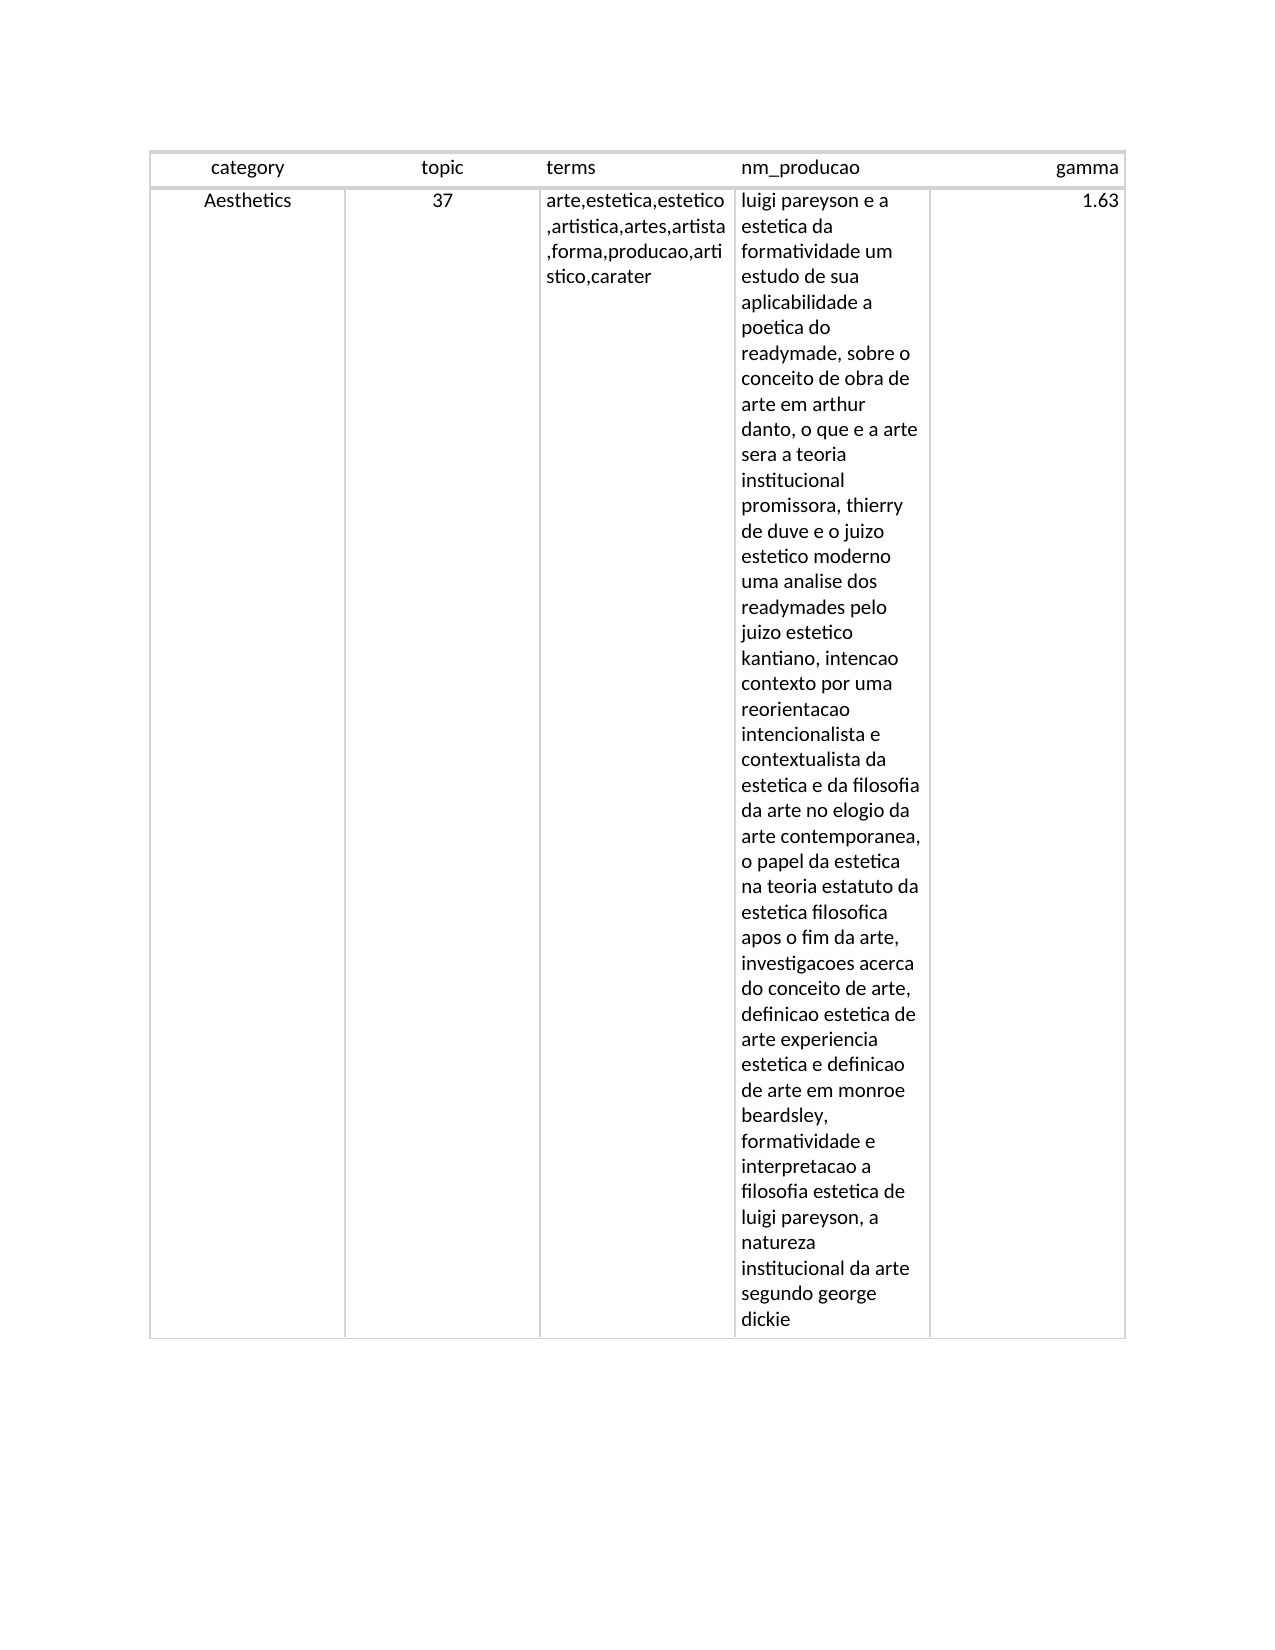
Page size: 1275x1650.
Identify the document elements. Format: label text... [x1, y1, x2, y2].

table_header gamma [930, 154, 1124, 186]
table_cell 37 [346, 190, 539, 1337]
table_header category [151, 154, 345, 186]
table_cell Aesthetics [151, 190, 344, 1337]
table_header topic [345, 154, 540, 186]
table_cell 1.63 [931, 190, 1124, 1337]
table_cell arte,estetica,estetico,artistica,artes,artista,forma,producao,artistico,carater [541, 190, 734, 1337]
table_header terms [540, 154, 735, 186]
table_header nm_producao [735, 154, 930, 186]
table_cell luigi pareyson e a estetica da formatividade um estudo de sua aplicabilidade a poetica do readymade, sobre o conceito de obra de arte em arthur danto, o que e a arte sera a teoria institucional promissora, thierry de duve e o juizo estetico moderno uma analise dos readymades pelo juizo estetico kantiano, intencao contexto por uma reorientacao intencionalista e contextualista da estetica e da filosofia da arte no elogio da arte contemporanea, o papel da estetica na teoria estatuto da estetica filosofica apos o fim da arte, investigacoes acerca do conceito de arte, definicao estetica de arte experiencia estetica e definicao de arte em monroe beardsley, formatividade e interpretacao a filosofia estetica de luigi pareyson, a natureza institucional da arte segundo george dickie [736, 190, 929, 1337]
